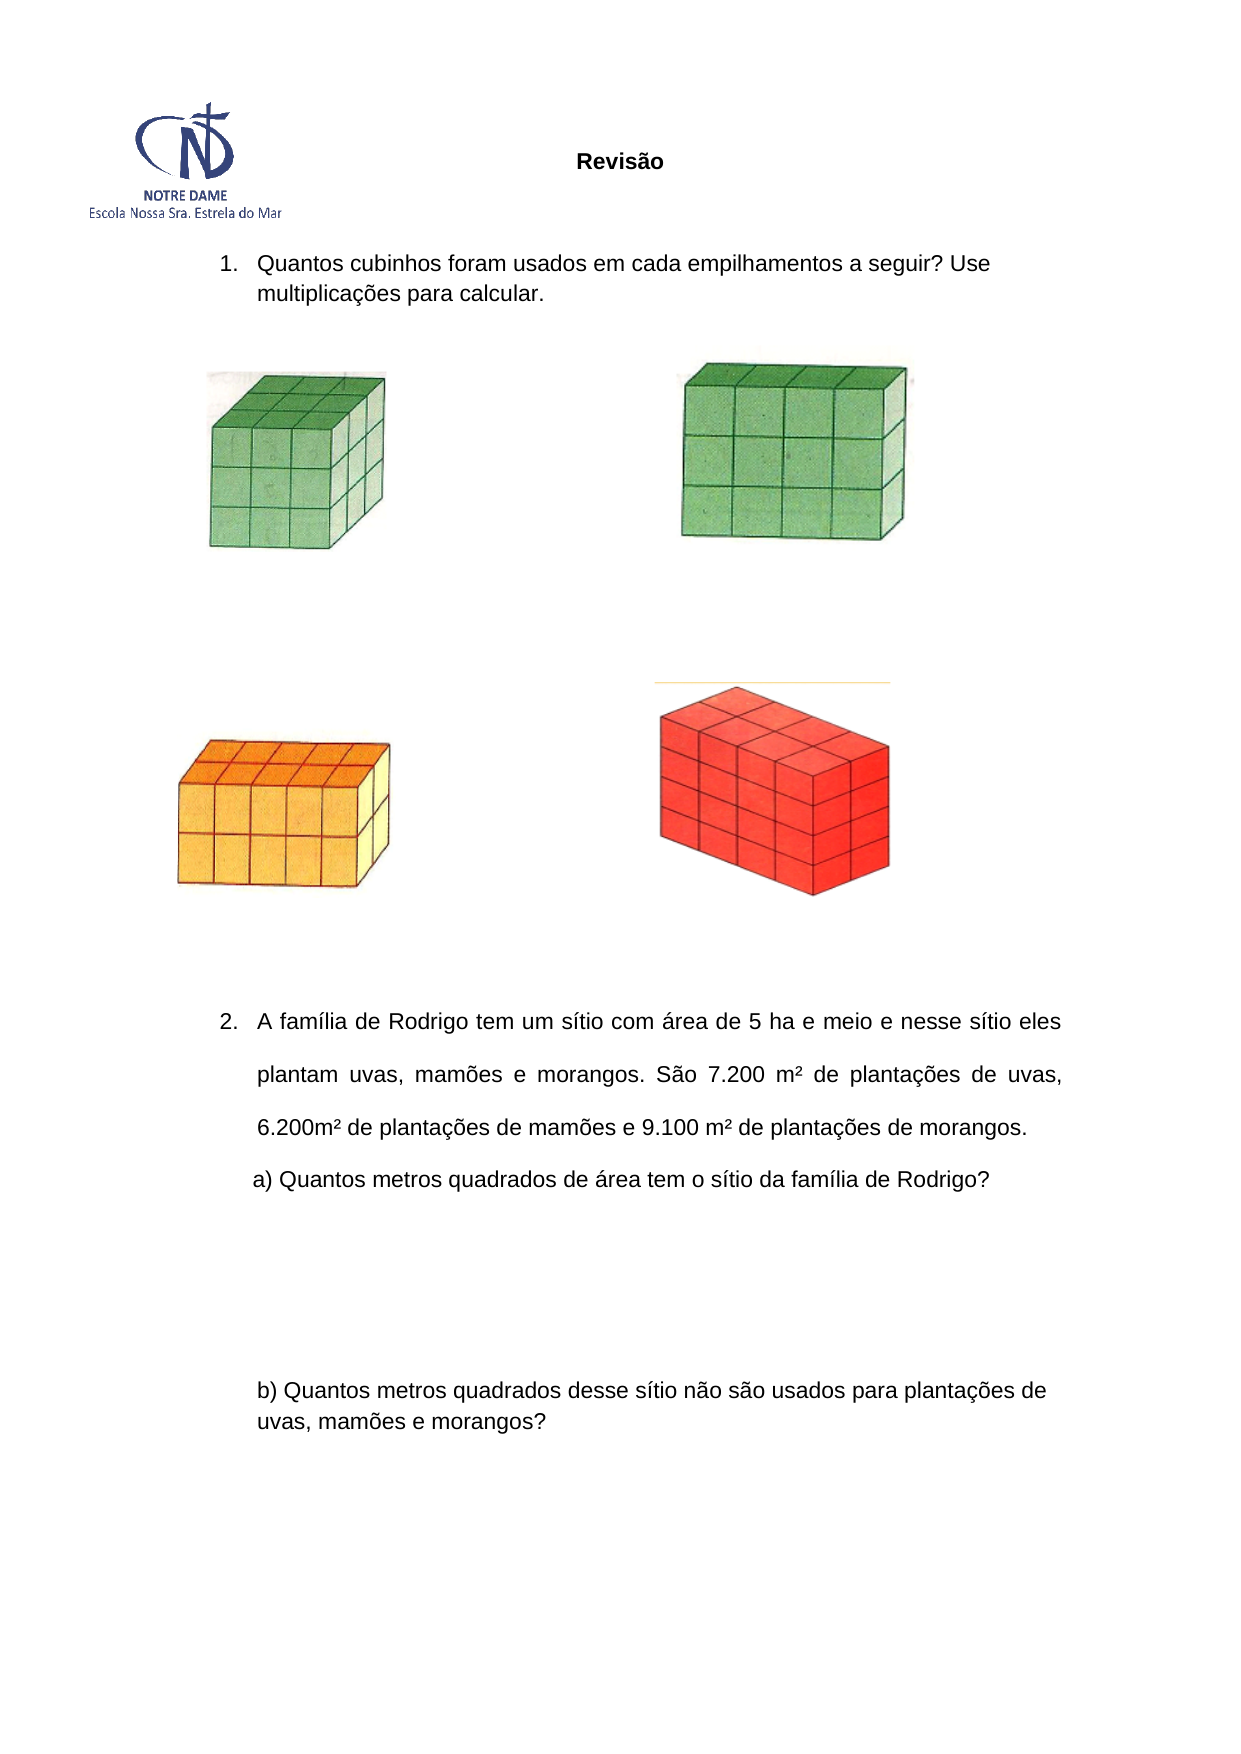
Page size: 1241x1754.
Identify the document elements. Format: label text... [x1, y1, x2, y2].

text Revisão [282, 148, 1063, 174]
list Quantos cubinhos foram usados em cada empilhamentos a seguir? Use multiplicações para calcular. [219, 250, 1063, 306]
list a) Quantos metros quadrados de área tem o sítio da família de Rodrigo? [252, 1166, 1063, 1193]
list b) Quantos metros quadrados desse sítio não são usados para plantações de uvas, mamões e morangos? [257, 1377, 1063, 1435]
picture [654, 682, 891, 898]
picture [177, 707, 396, 898]
picture [182, 363, 395, 552]
picture [88, 102, 282, 218]
picture [669, 331, 916, 552]
list A família de Rodrigo tem um sítio com área de 5 ha e meio e nesse sítio eles plantam uvas, mamões e morangos. São 7.200 m² de plantações de uvas, 6.200m² de plantações de mamões e 9.100 m² de plantações de morangos. [219, 1008, 1063, 1140]
